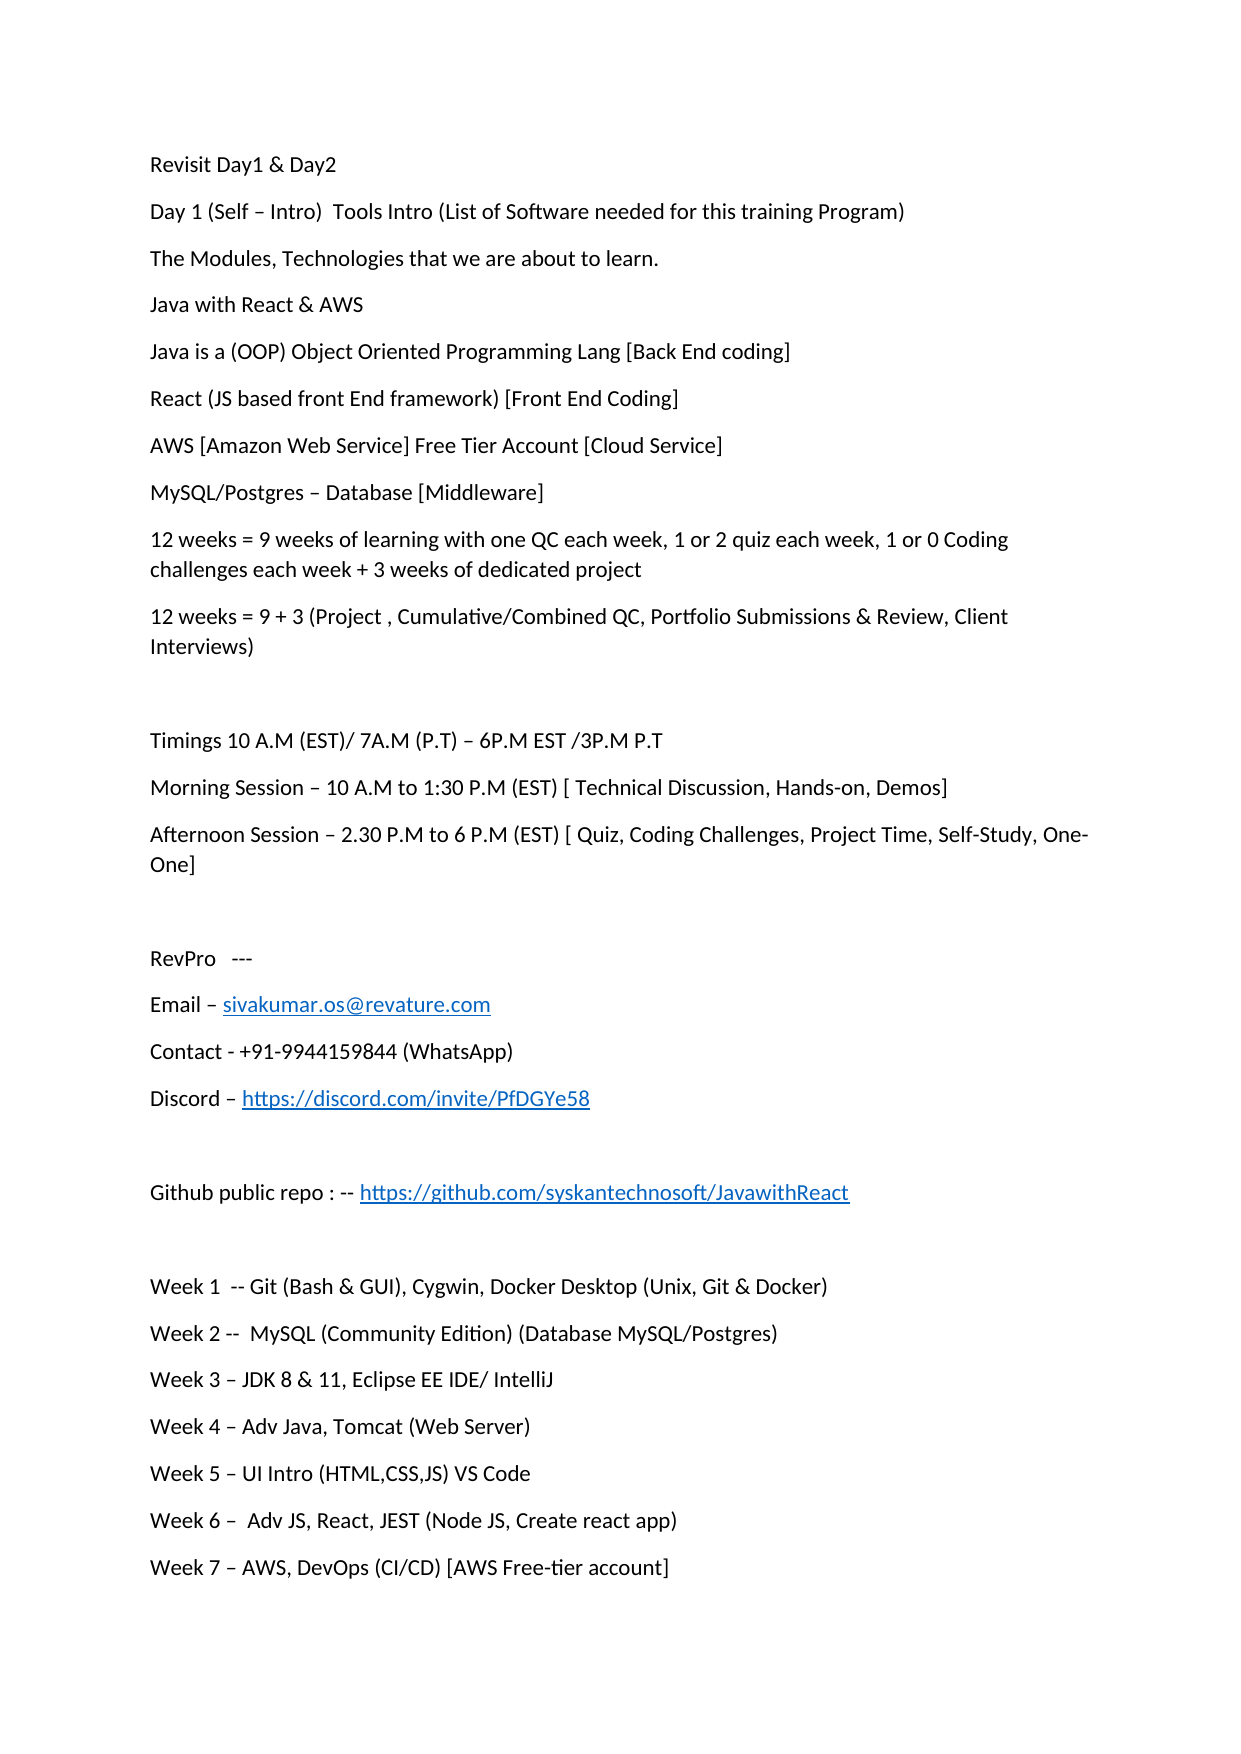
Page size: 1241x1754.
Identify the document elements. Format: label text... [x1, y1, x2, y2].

text Timings 10 A.M (EST)/ 7A.M (P.T) – 6P.M EST /3P.M P.T [150, 726, 1090, 754]
text Day 1 (Self – Intro) Tools Intro (List of Software needed for this training Program) [150, 197, 1090, 225]
text 12 weeks = 9 + 3 (Project , Cumulative/Combined QC, Portfolio Submissions & Review, Client Interviews) [150, 602, 1090, 660]
text Week 4 – Adv Java, Tomcat (Web Server) [150, 1412, 1090, 1441]
text Java is a (OOP) Object Oriented Programming Lang [Back End coding] [150, 337, 1090, 366]
text Contact - +91-9944159844 (WhatsApp) [150, 1037, 1090, 1066]
text Afternoon Session – 2.30 P.M to 6 P.M (EST) [ Quiz, Coding Challenges, Project Time, Self-Study, One-One] [150, 820, 1090, 878]
text The Modules, Technologies that we are about to learn. [150, 244, 1090, 272]
text Java with React & AWS [150, 291, 1090, 319]
text Week 5 – UI Intro (HTML,CSS,JS) VS Code [150, 1459, 1090, 1487]
text Week 7 – AWS, DevOps (CI/CD) [AWS Free-tier account] [150, 1553, 1090, 1581]
text 12 weeks = 9 weeks of learning with one QC each week, 1 or 2 quiz each week, 1 or 0 Coding challenges each week + 3 weeks of dedicated project [150, 525, 1090, 583]
text Week 2 -- MySQL (Community Edition) (Database MySQL/Postgres) [150, 1319, 1090, 1347]
text Morning Session – 10 A.M to 1:30 P.M (EST) [ Technical Discussion, Hands-on, Demos] [150, 773, 1090, 801]
text React (JS based front End framework) [Front End Coding] [150, 384, 1090, 412]
text Revisit Day1 & Day2 [150, 150, 1090, 178]
text Github public repo : -- https://github.com/syskantechnosoft/JavawithReact [150, 1178, 1090, 1206]
text Email – sivakumar.os@revature.com [150, 991, 1090, 1019]
text MySQL/Postgres – Database [Middleware] [150, 478, 1090, 506]
text Week 1 -- Git (Bash & GUI), Cygwin, Docker Desktop (Unix, Git & Docker) [150, 1272, 1090, 1300]
text Week 6 – Adv JS, React, JEST (Node JS, Create react app) [150, 1506, 1090, 1534]
text RevPro --- [150, 944, 1090, 972]
text Week 3 – JDK 8 & 11, Eclipse EE IDE/ IntelliJ [150, 1366, 1090, 1394]
text AWS [Amazon Web Service] Free Tier Account [Cloud Service] [150, 431, 1090, 459]
text Discord – https://discord.com/invite/PfDGYe58 [150, 1084, 1090, 1112]
